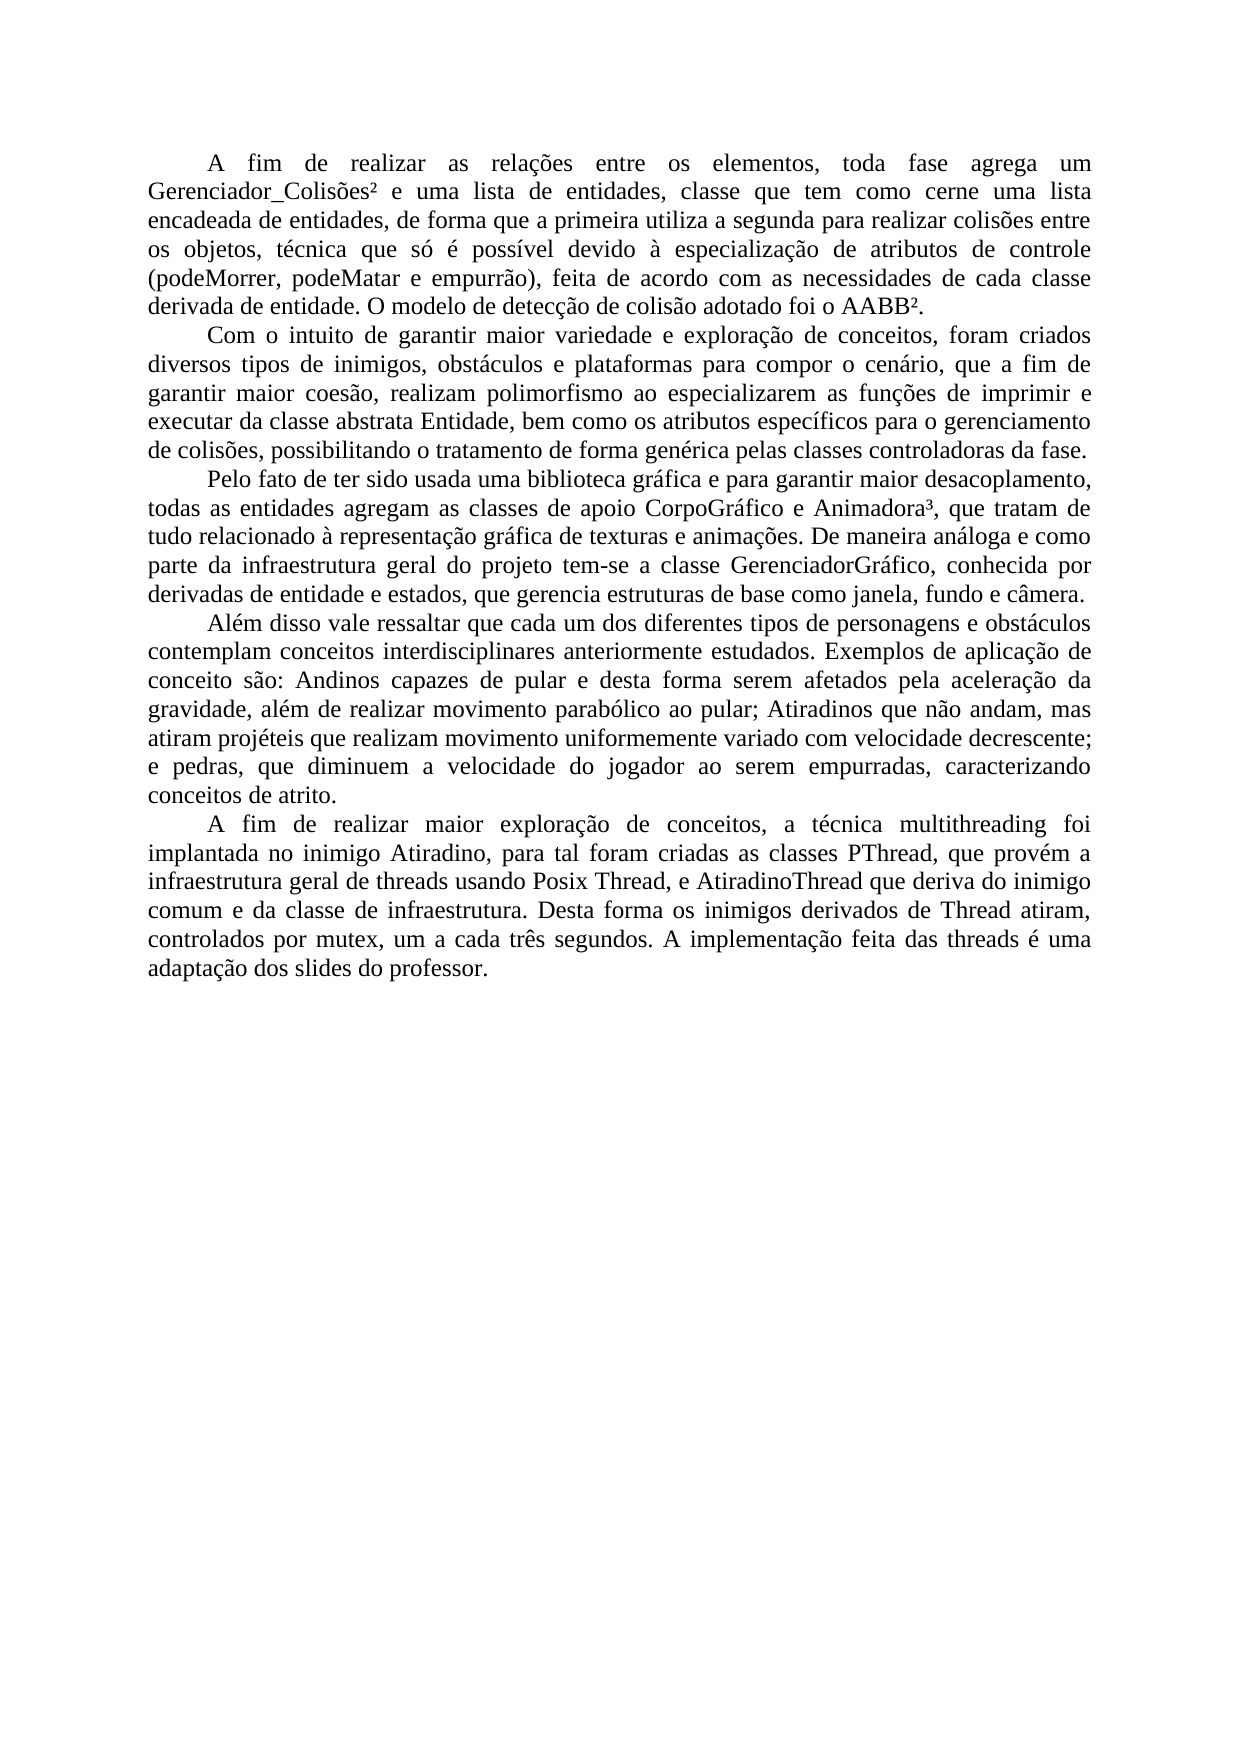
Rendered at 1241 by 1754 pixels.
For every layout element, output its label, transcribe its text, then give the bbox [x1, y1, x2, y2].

text A fim de realizar maior exploração de conceitos, a técnica multithreading foi implantada no inimigo Atiradino, para tal foram criadas as classes PThread, que provém a infraestrutura geral de threads usando Posix Thread, e AtiradinoThread que deriva do inimigo comum e da classe de infraestrutura. Desta forma os inimigos derivados de Thread atiram, controlados por mutex, um a cada três segundos. A implementação feita das threads é uma adaptação dos slides do professor. [148, 809, 1092, 981]
text Além disso vale ressaltar que cada um dos diferentes tipos de personagens e obstáculos contemplam conceitos interdisciplinares anteriormente estudados. Exemplos de aplicação de conceito são: Andinos capazes de pular e desta forma serem afetados pela aceleração da gravidade, além de realizar movimento parabólico ao pular; Atiradinos que não andam, mas atiram projéteis que realizam movimento uniformemente variado com velocidade decrescente; e pedras, que diminuem a velocidade do jogador ao serem empurradas, caracterizando conceitos de atrito. [148, 608, 1092, 809]
text Com o intuito de garantir maior variedade e exploração de conceitos, foram criados diversos tipos de inimigos, obstáculos e plataformas para compor o cenário, que a fim de garantir maior coesão, realizam polimorfismo ao especializarem as funções de imprimir e executar da classe abstrata Entidade, bem como os atributos específicos para o gerenciamento de colisões, possibilitando o tratamento de forma genérica pelas classes controladoras da fase. [148, 320, 1092, 464]
text A fim de realizar as relações entre os elementos, toda fase agrega um Gerenciador_Colisões² e uma lista de entidades, classe que tem como cerne uma lista encadeada de entidades, de forma que a primeira utiliza a segunda para realizar colisões entre os objetos, técnica que só é possível devido à especialização de atributos de controle (podeMorrer, podeMatar e empurrão), feita de acordo com as necessidades de cada classe derivada de entidade. O modelo de detecção de colisão adotado foi o AABB². [148, 148, 1092, 320]
text Pelo fato de ter sido usada uma biblioteca gráfica e para garantir maior desacoplamento, todas as entidades agregam as classes de apoio CorpoGráfico e Animadora³, que tratam de tudo relacionado à representação gráfica de texturas e animações. De maneira análoga e como parte da infraestrutura geral do projeto tem-se a classe GerenciadorGráfico, conhecida por derivadas de entidade e estados, que gerencia estruturas de base como janela, fundo e câmera. [148, 464, 1092, 608]
